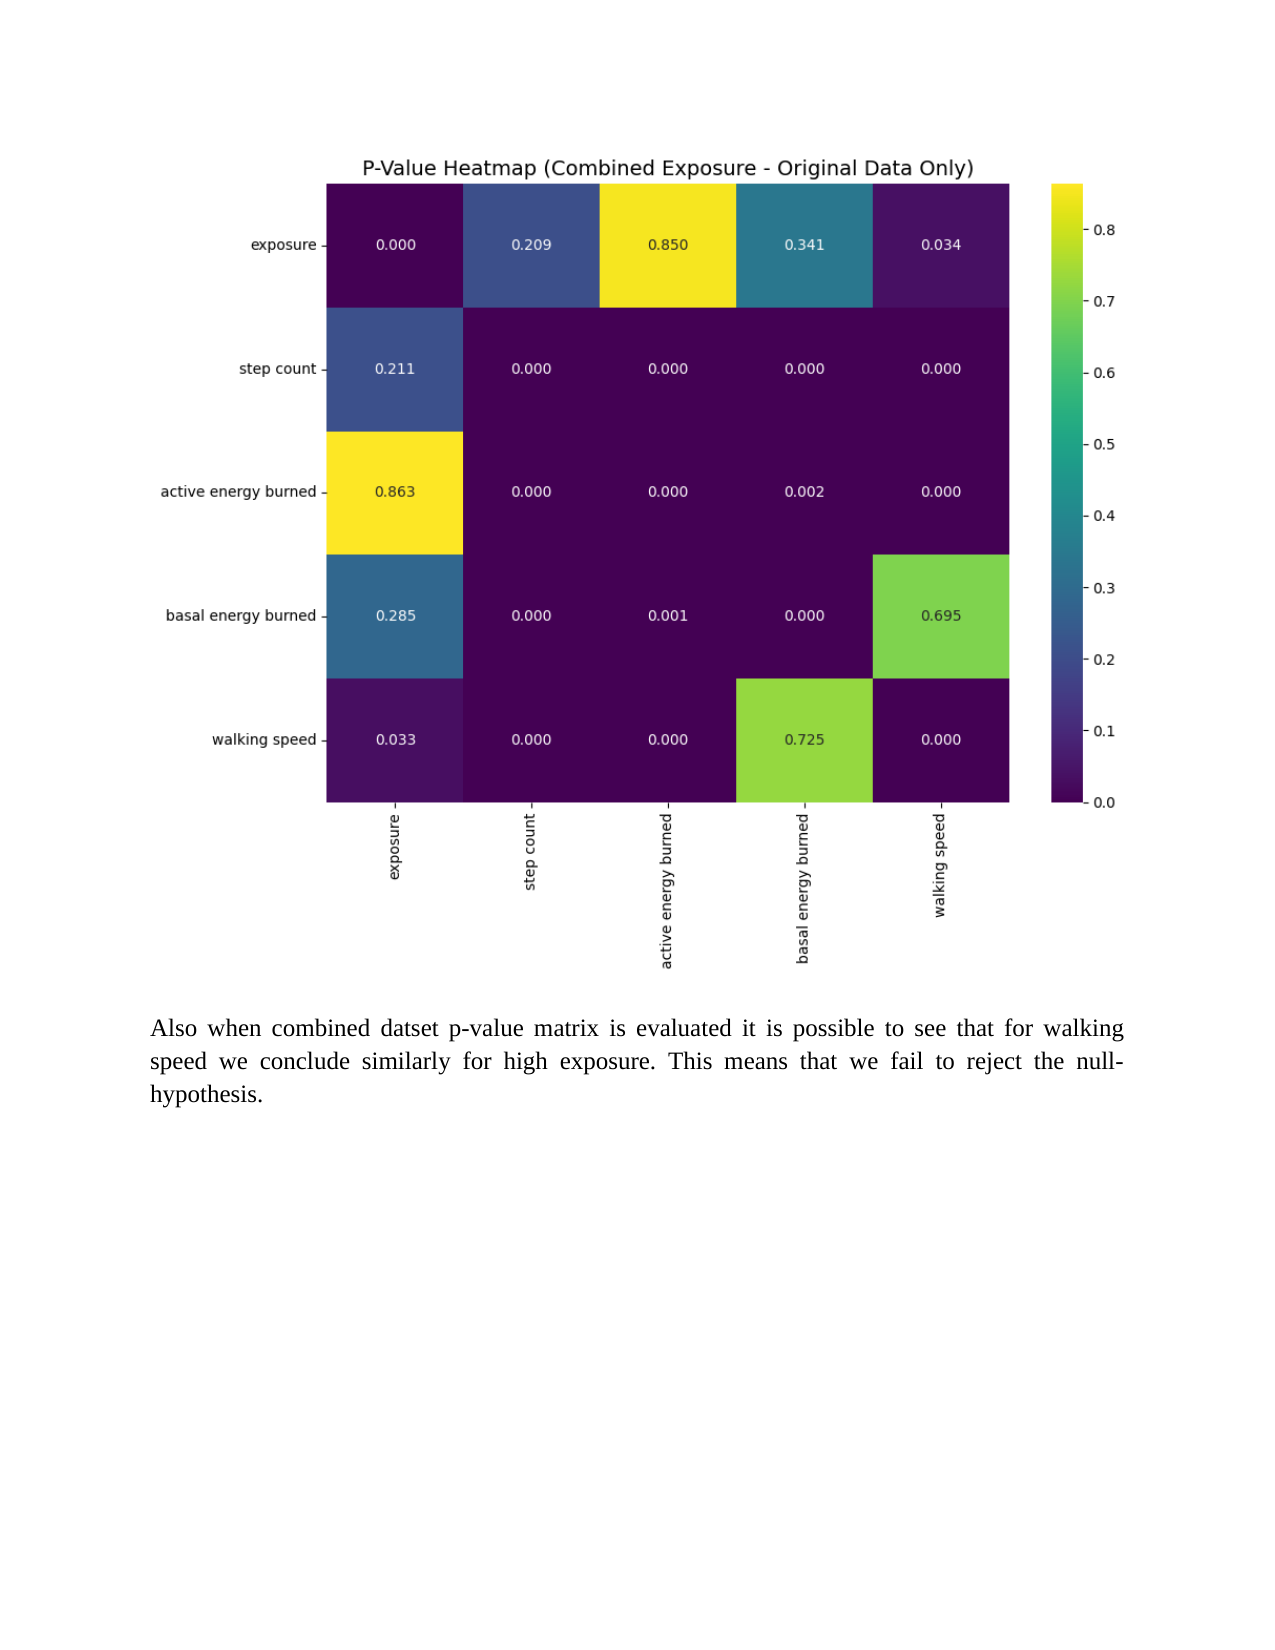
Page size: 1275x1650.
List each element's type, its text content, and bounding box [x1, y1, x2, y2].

picture [150, 150, 1125, 979]
text Also when combined datset p-value matrix is evaluated it is possible to see that for walking speed we conclude similarly for high exposure. This means that we fail to reject the null-hypothesis. [150, 1013, 1125, 1108]
